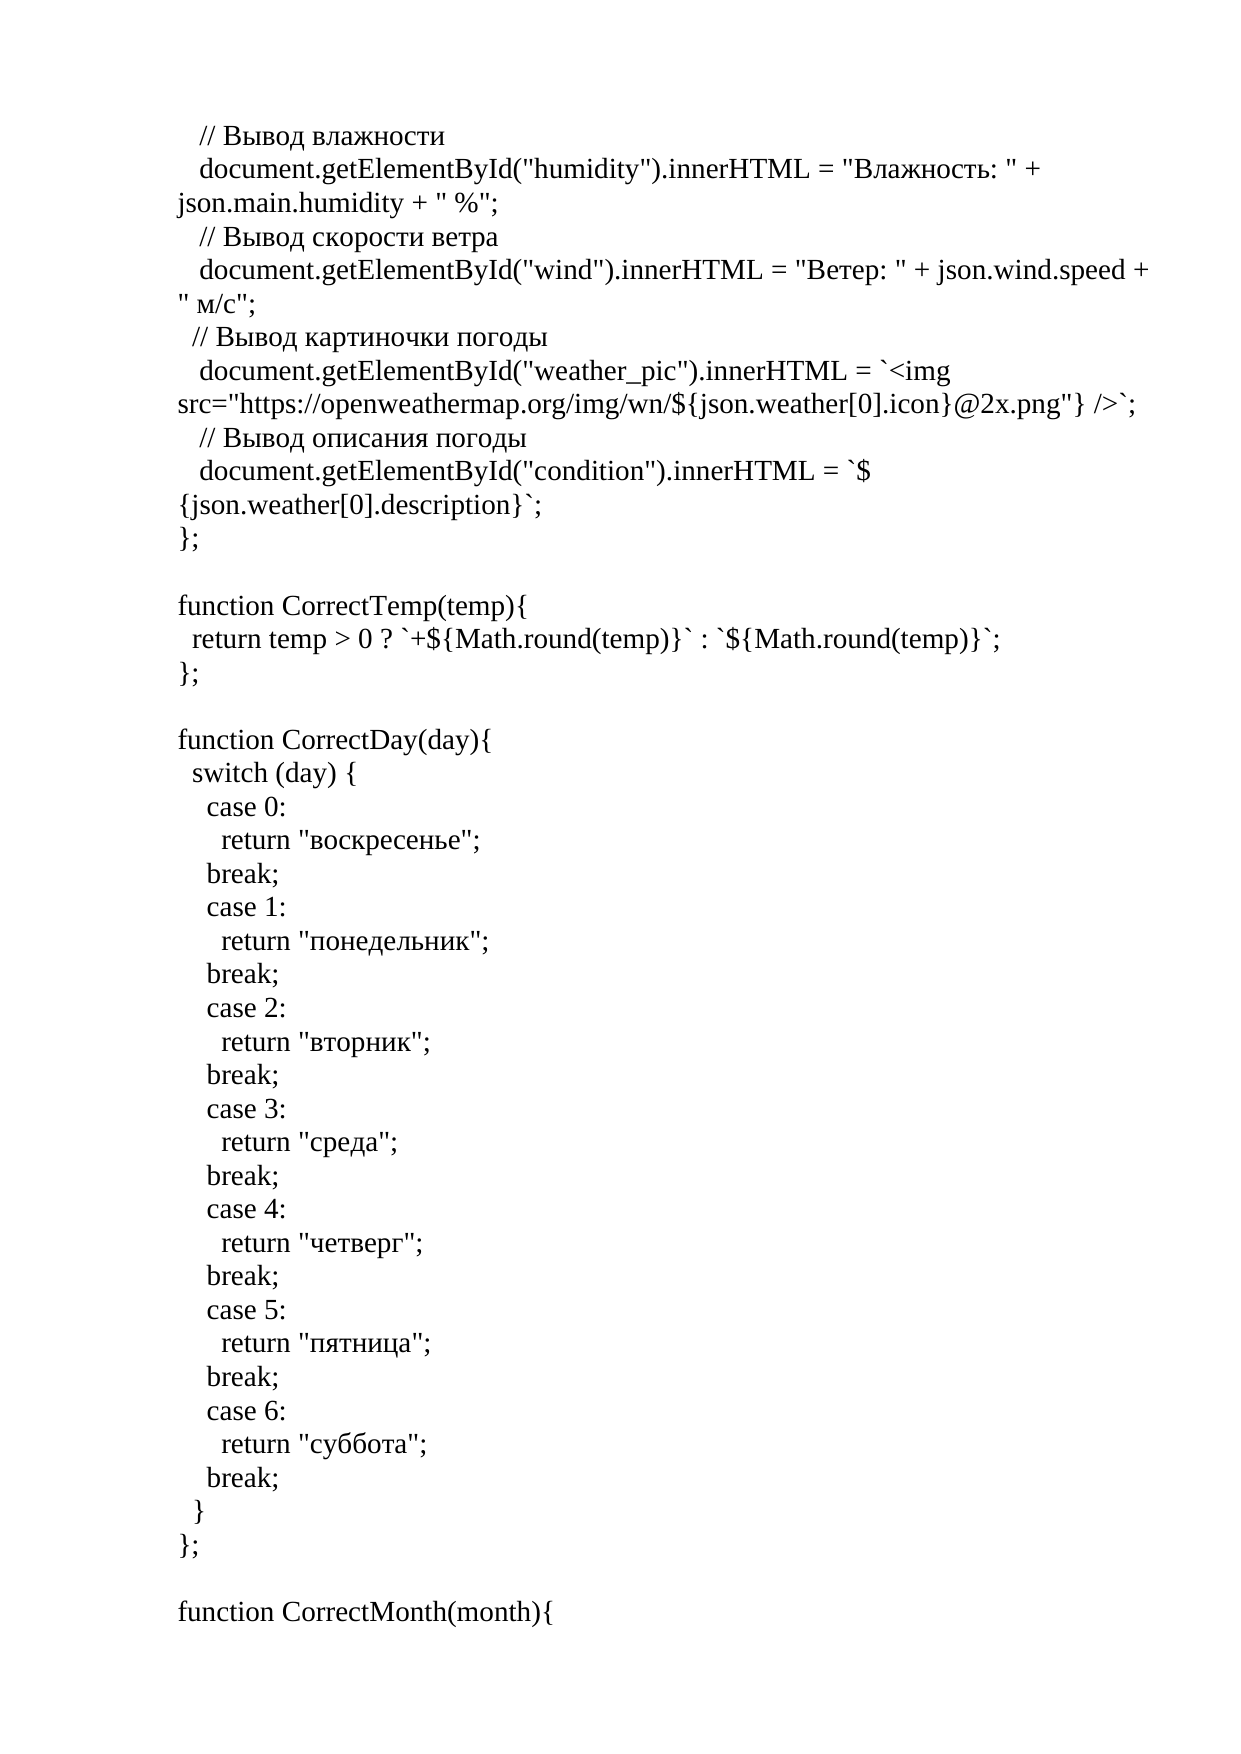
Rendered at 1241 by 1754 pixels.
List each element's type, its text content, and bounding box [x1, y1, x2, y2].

text // Вывод скорости ветра [177, 219, 1152, 252]
text return "понедельник"; [177, 923, 1152, 957]
text // Вывод влажности [177, 118, 1152, 152]
text // Вывод картиночки погоды [177, 319, 1152, 353]
text case 6: [177, 1393, 1152, 1426]
text document.getElementById("condition").innerHTML = `${json.weather[0].description}`; [177, 453, 1152, 521]
text return "суббота"; [177, 1426, 1152, 1460]
text // Вывод описания погоды [177, 420, 1152, 453]
text return temp > 0 ? `+${Math.round(temp)}` : `${Math.round(temp)}`; [177, 621, 1152, 655]
text break; [177, 856, 1152, 889]
text document.getElementById("wind").innerHTML = "Ветер: " + json.wind.speed + " м/с"; [177, 252, 1152, 319]
text return "среда"; [177, 1124, 1152, 1158]
text function CorrectTemp(temp){ [177, 588, 1152, 621]
text case 3: [177, 1091, 1152, 1124]
text document.getElementById("humidity").innerHTML = "Влажность: " + json.main.humidity + " %"; [177, 152, 1152, 219]
text break; [177, 1258, 1152, 1292]
text case 2: [177, 990, 1152, 1024]
text case 1: [177, 889, 1152, 923]
text document.getElementById("weather_pic").innerHTML = `<img src="https://openweathermap.org/img/wn/${json.weather[0].icon}@2x.png"} />`; [177, 353, 1152, 420]
text } [177, 1493, 1152, 1527]
text case 0: [177, 789, 1152, 822]
text case 4: [177, 1191, 1152, 1225]
text case 5: [177, 1292, 1152, 1326]
text function CorrectMonth(month){ [177, 1594, 1152, 1627]
text return "воскресенье"; [177, 822, 1152, 856]
text break; [177, 1460, 1152, 1493]
text }; [177, 655, 1152, 688]
text break; [177, 957, 1152, 990]
text }; [177, 521, 1152, 554]
text function CorrectDay(day){ [177, 722, 1152, 755]
text break; [177, 1359, 1152, 1393]
text return "пятница"; [177, 1326, 1152, 1359]
text }; [177, 1527, 1152, 1560]
text return "четверг"; [177, 1225, 1152, 1258]
text break; [177, 1057, 1152, 1091]
text break; [177, 1158, 1152, 1191]
text return "вторник"; [177, 1024, 1152, 1057]
text switch (day) { [177, 755, 1152, 789]
